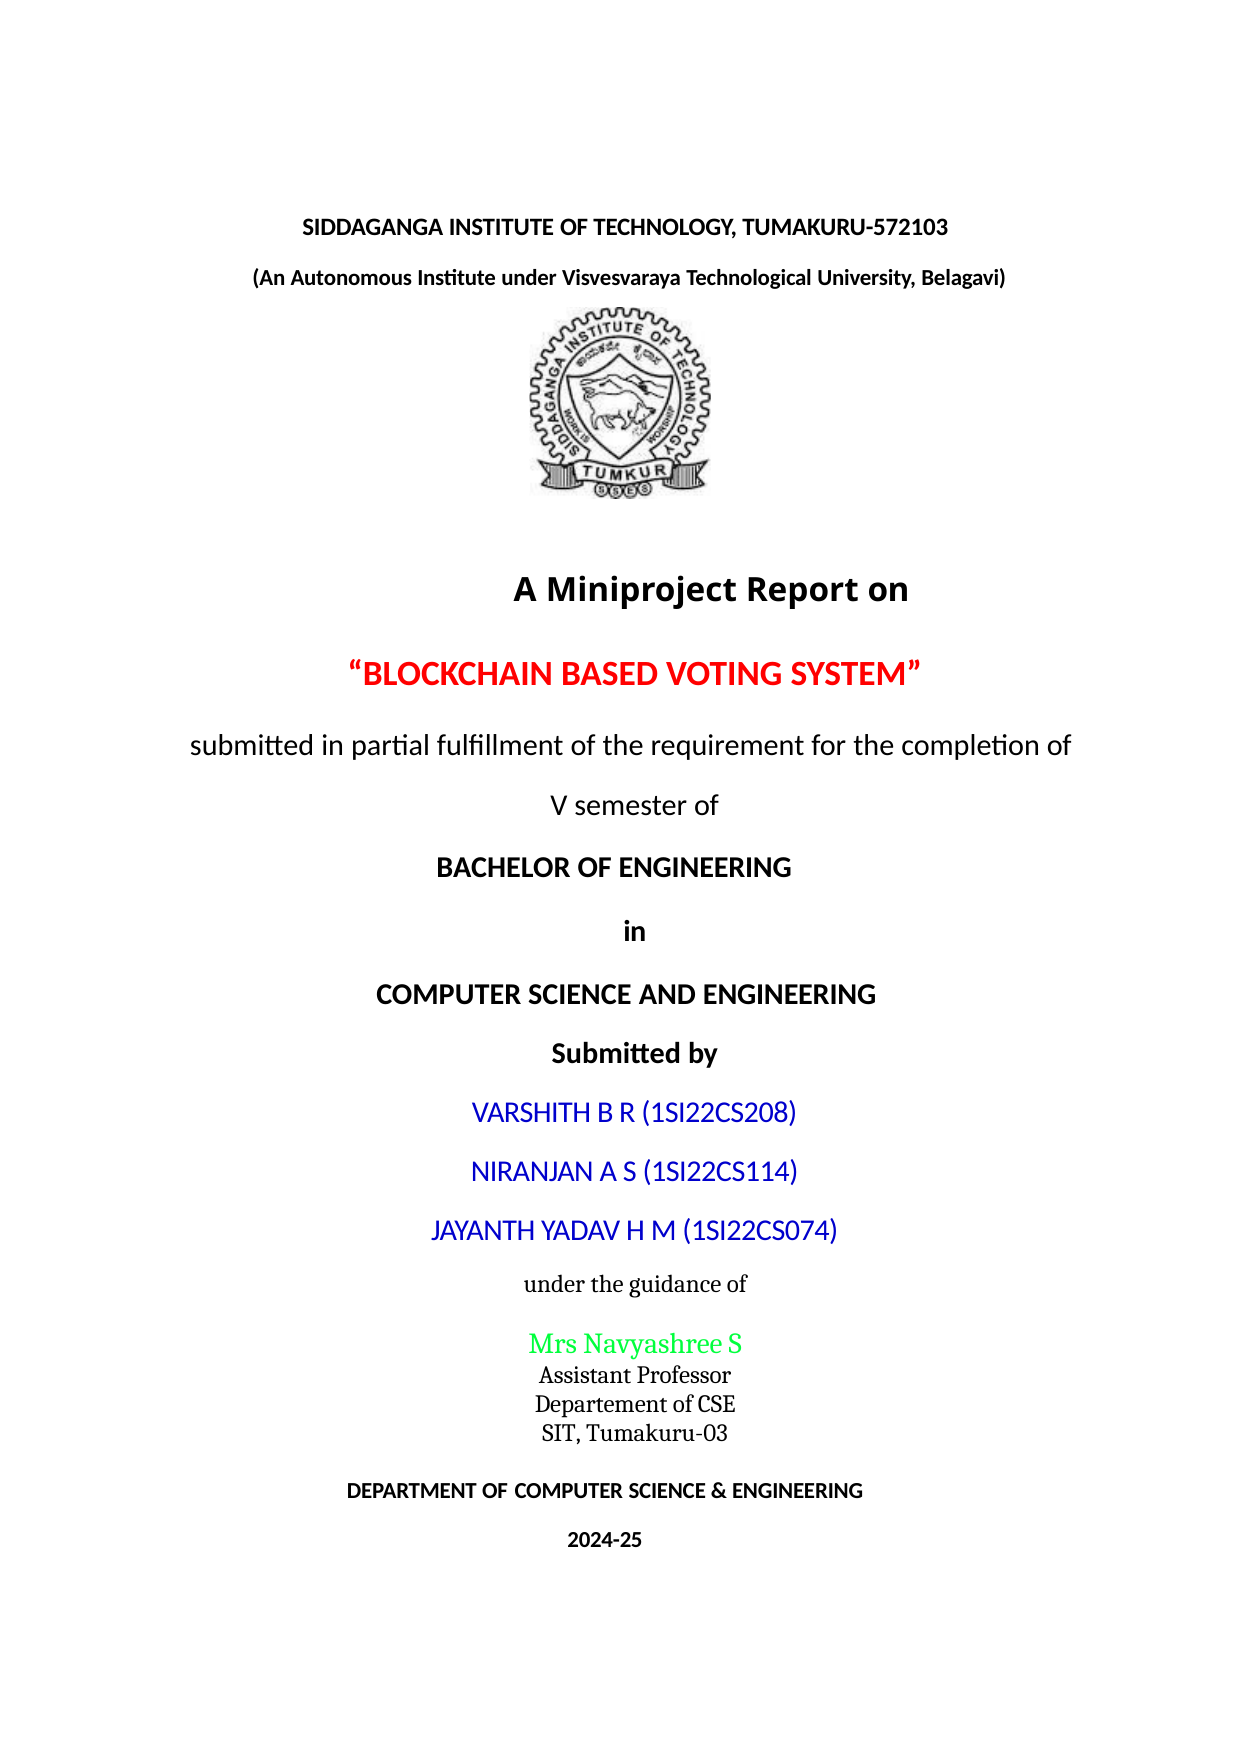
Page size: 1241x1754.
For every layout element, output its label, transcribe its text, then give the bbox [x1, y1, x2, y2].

text Assistant Professor [133, 1361, 1136, 1390]
picture [529, 307, 711, 499]
text VARSHITH B R (1SI22CS208) [133, 1093, 1136, 1130]
text SIT, Tumakuru-03 [133, 1418, 1136, 1447]
text 2024-25 [133, 1525, 1077, 1553]
text SIDDAGANGA INSTITUTE OF TECHNOLOGY, TUMAKURU-572103 [133, 211, 1181, 242]
text in [133, 912, 1136, 949]
text BACHELOR OF ENGINEERING [436, 848, 1181, 885]
subtitle A Miniproject Report on [133, 566, 1181, 611]
text JAYANTH YADAV H M (1SI22CS074) [133, 1211, 1136, 1248]
text NIRANJAN A S (1SI22CS114) [133, 1152, 1136, 1189]
text DEPARTMENT OF COMPUTER SCIENCE & ENGINEERING [133, 1476, 1077, 1504]
text Departement of CSE [133, 1390, 1136, 1418]
text Mrs Navyashree S [133, 1327, 1136, 1361]
text “BLOCKCHAIN BASED VOTING SYSTEM” [133, 651, 1136, 694]
text under the guidance of [133, 1270, 1136, 1299]
text COMPUTER SCIENCE AND ENGINEERING [144, 975, 1108, 1012]
text submitted in partial fulfillment of the requirement for the completion of [133, 726, 1108, 763]
text V semester of [133, 786, 1136, 822]
text Submitted by [133, 1034, 1136, 1071]
text (An Autonomous Institute under Visvesvaraya Technological University, Belagavi) [222, 263, 1181, 291]
